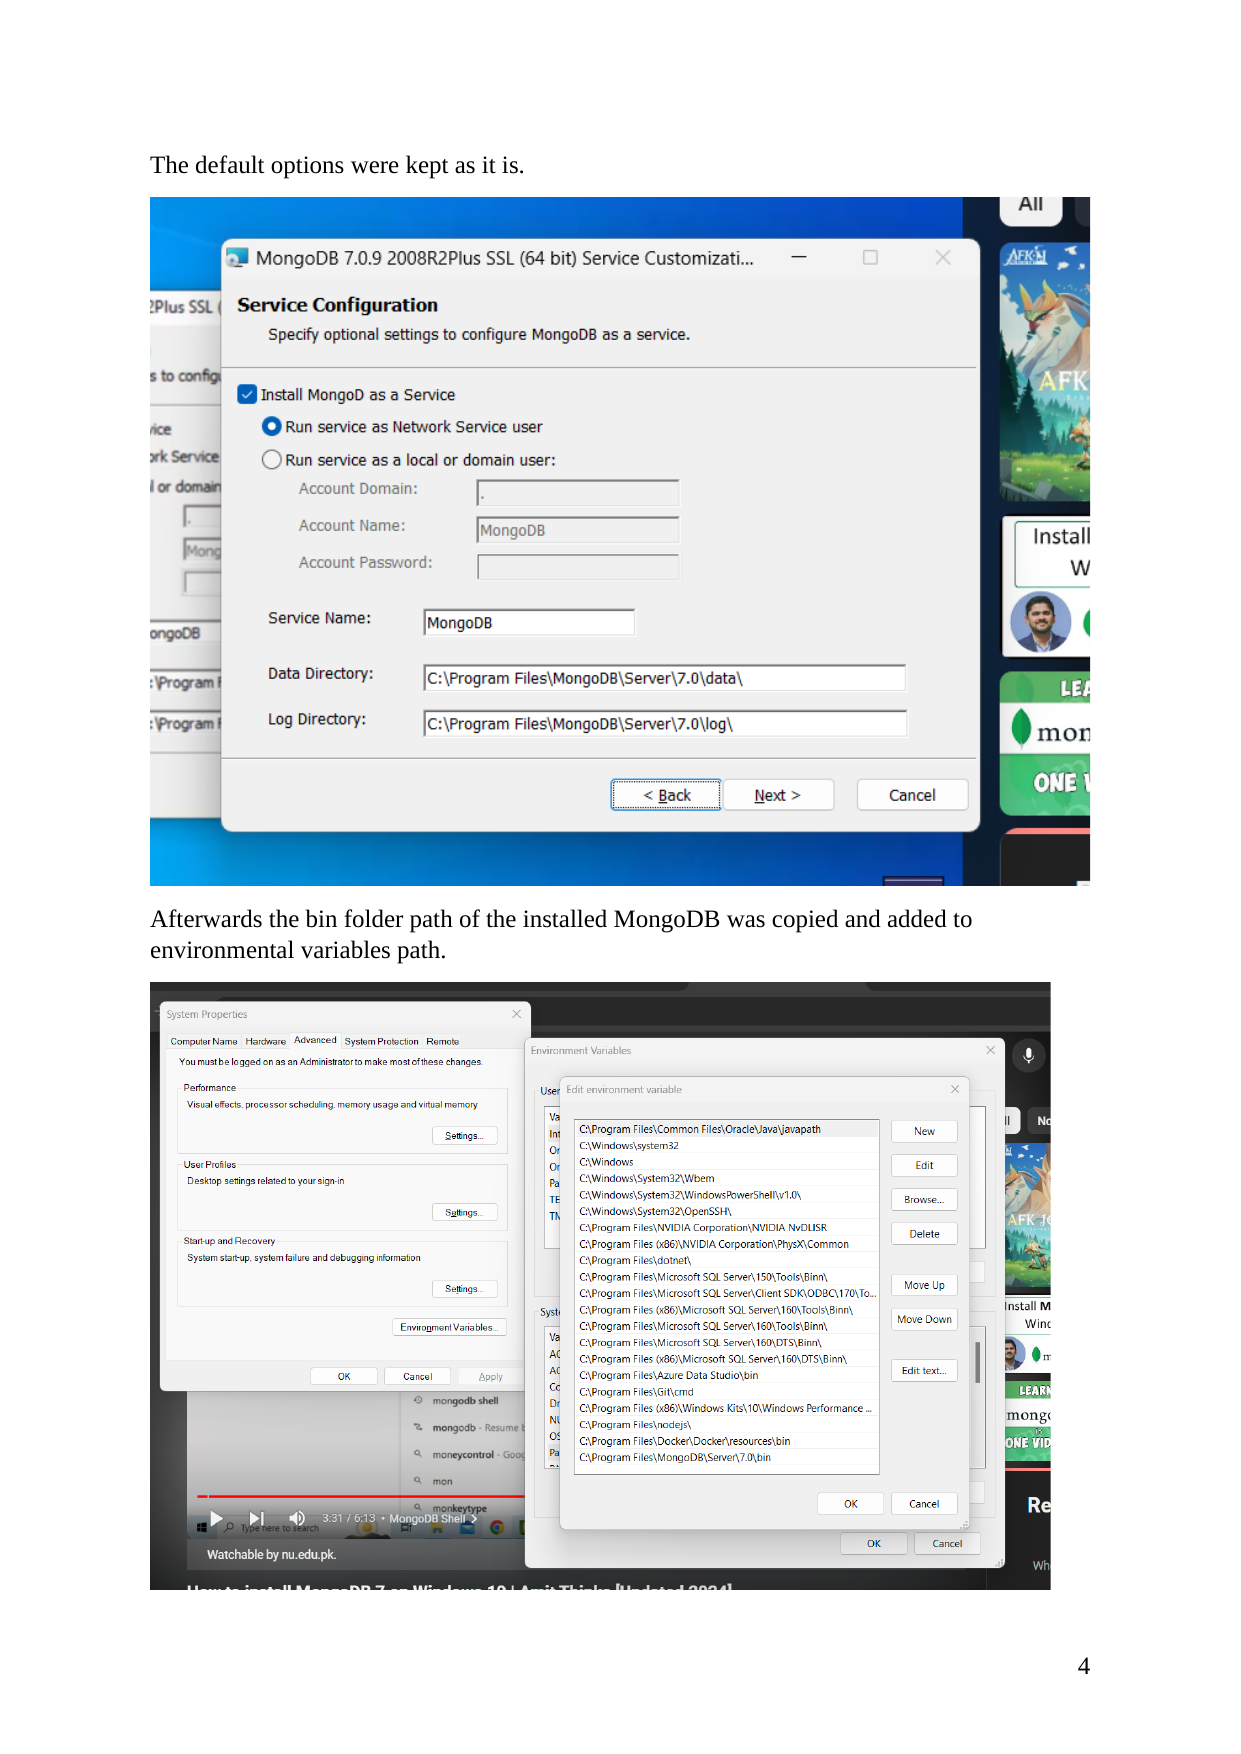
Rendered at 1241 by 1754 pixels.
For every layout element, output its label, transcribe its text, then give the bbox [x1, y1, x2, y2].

text Afterwards the bin folder path of the installed MongoDB was copied and added to environmental variables path. [150, 904, 1090, 964]
text The default options were kept as it is. [150, 150, 1090, 179]
picture [150, 197, 1091, 886]
picture [150, 982, 1051, 1590]
